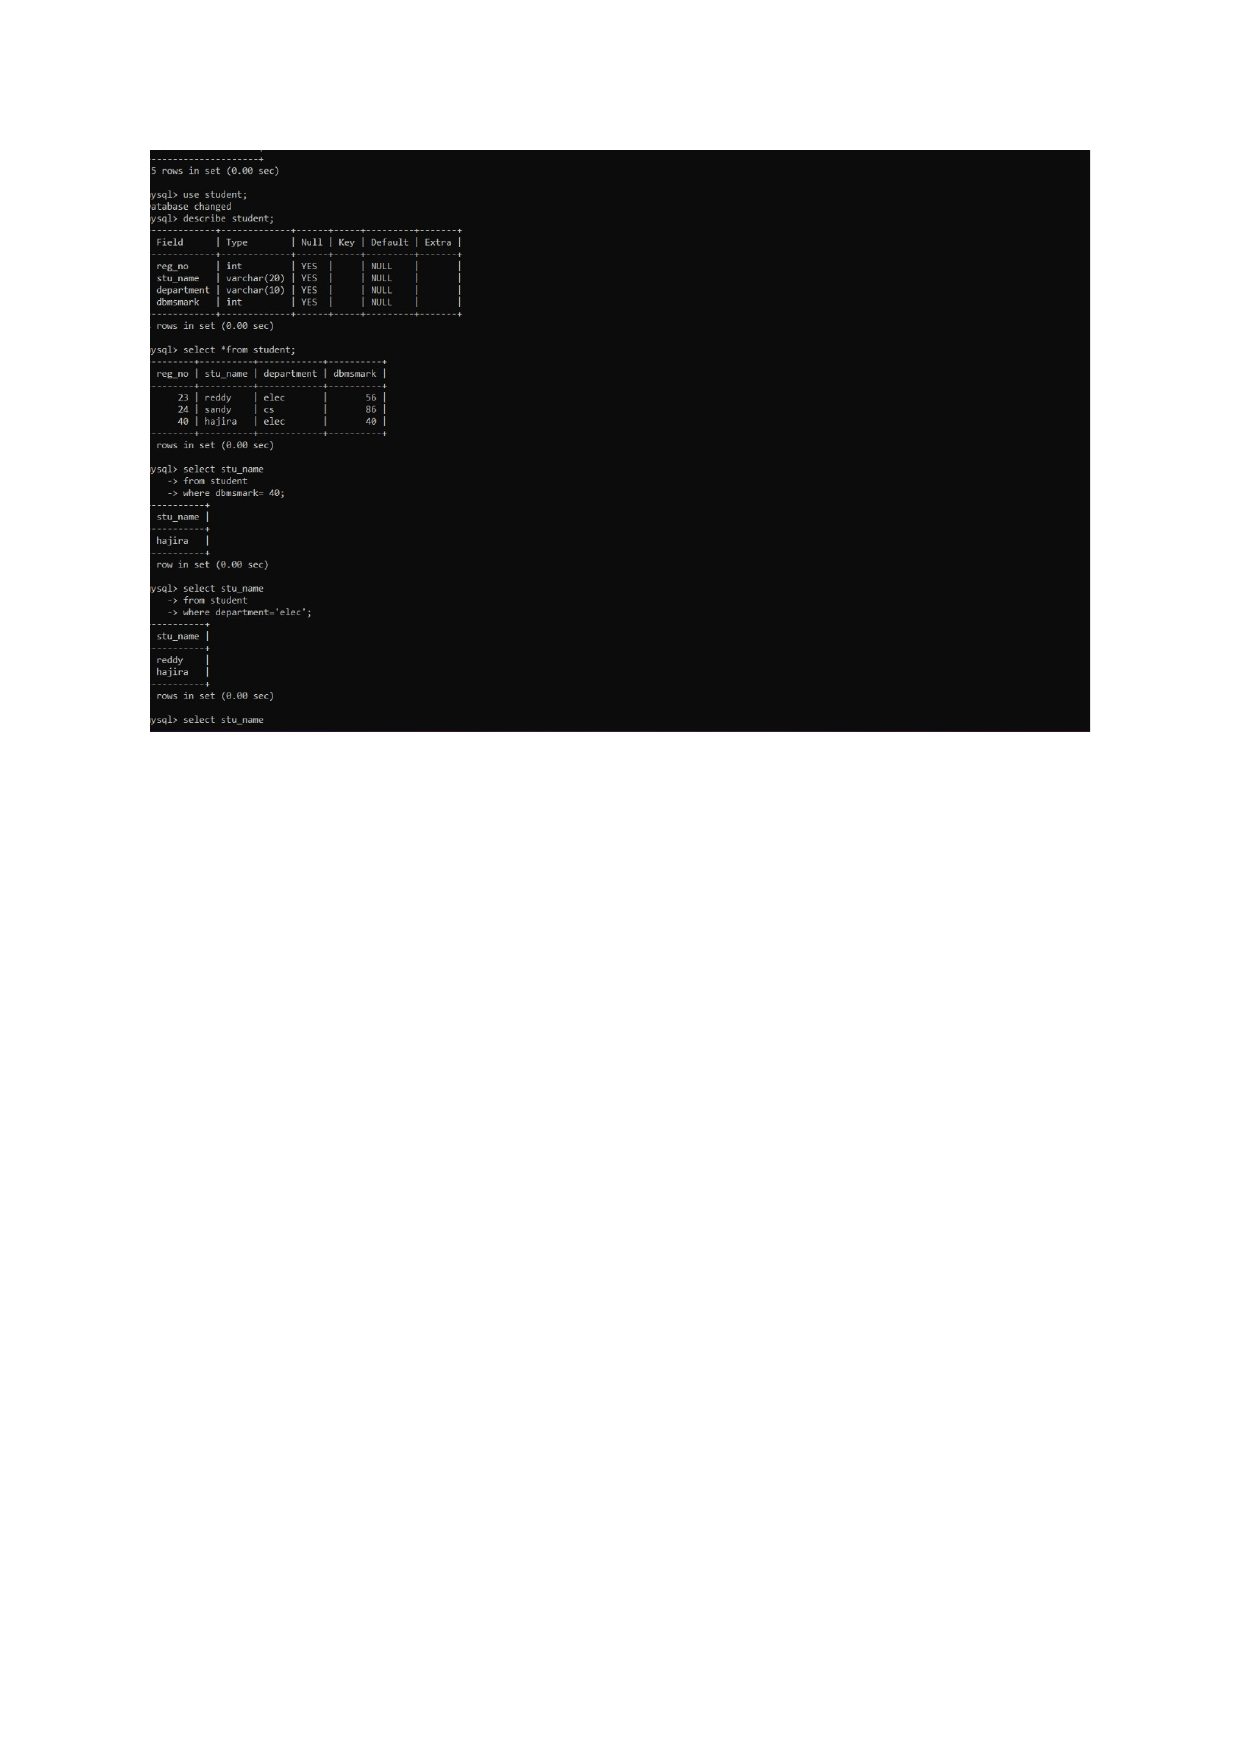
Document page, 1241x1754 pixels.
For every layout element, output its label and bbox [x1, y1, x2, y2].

picture [150, 150, 1091, 732]
